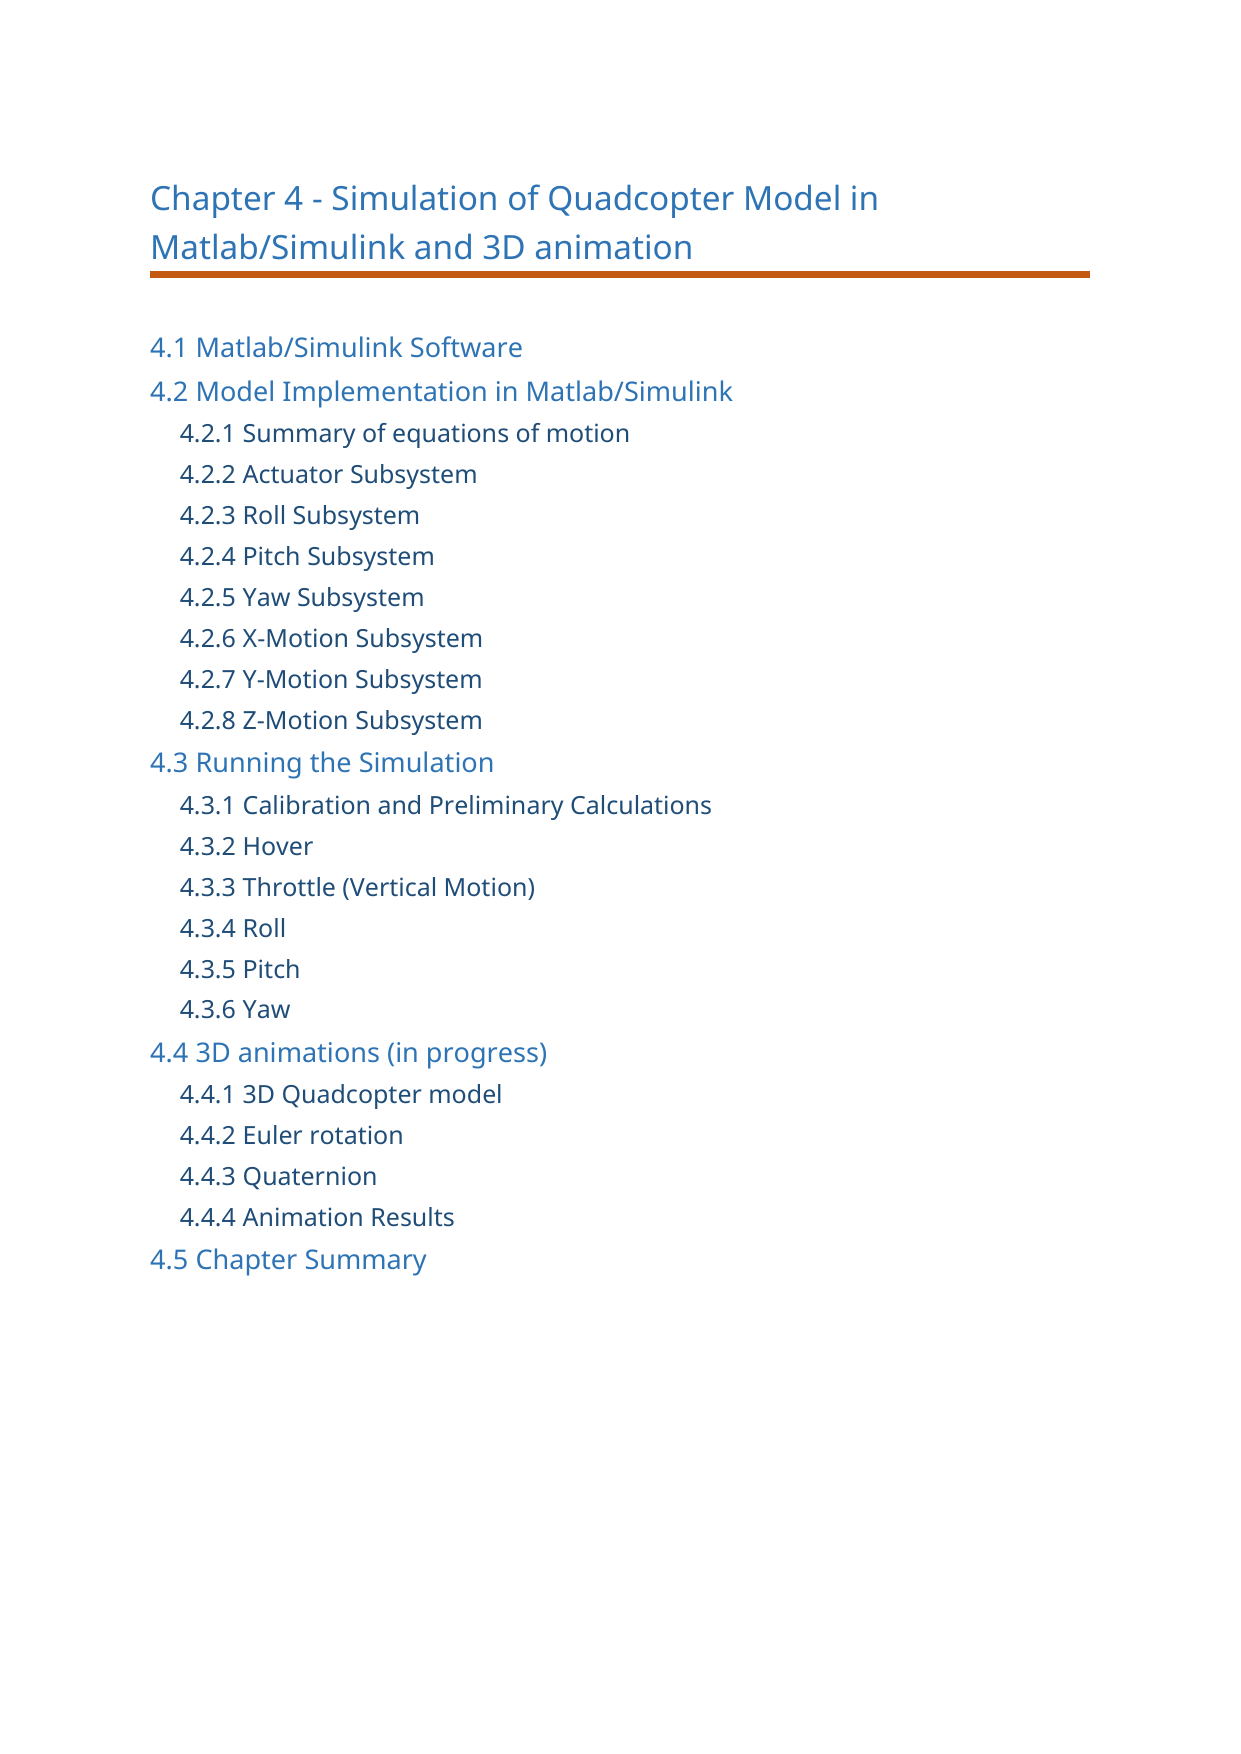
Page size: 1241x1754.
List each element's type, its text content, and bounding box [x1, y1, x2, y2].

subtitle Y-Motion Subsystem [179, 662, 1090, 696]
subtitle Throttle (Vertical Motion) [179, 869, 1090, 903]
subtitle Pitch Subsystem [179, 539, 1090, 573]
subtitle Yaw [179, 992, 1090, 1026]
subtitle 3D Quadcopter model [179, 1077, 1090, 1111]
subtitle Roll Subsystem [179, 498, 1090, 532]
subtitle Euler rotation [179, 1118, 1090, 1152]
subtitle Roll [179, 910, 1090, 944]
subtitle Calibration and Preliminary Calculations [179, 787, 1090, 822]
subtitle Model Implementation in Matlab/Simulink [150, 372, 1090, 409]
subtitle X-Motion Subsystem [179, 621, 1090, 655]
subtitle Yaw Subsystem [179, 580, 1090, 614]
subtitle - Simulation of Quadcopter Model in Matlab/Simulink and 3D animation [150, 175, 1090, 271]
subtitle Matlab/Simulink Software [150, 328, 1090, 365]
subtitle Quaternion [179, 1159, 1090, 1193]
subtitle Pitch [179, 951, 1090, 985]
subtitle Summary of equations of motion [179, 416, 1090, 450]
subtitle Animation Results [179, 1200, 1090, 1234]
subtitle Actuator Subsystem [179, 457, 1090, 491]
subtitle Chapter Summary [150, 1241, 1090, 1278]
subtitle Hover [179, 828, 1090, 862]
subtitle Running the Simulation [150, 743, 1090, 780]
subtitle Z-Motion Subsystem [179, 703, 1090, 737]
subtitle 3D animations (in progress) [150, 1033, 1090, 1070]
